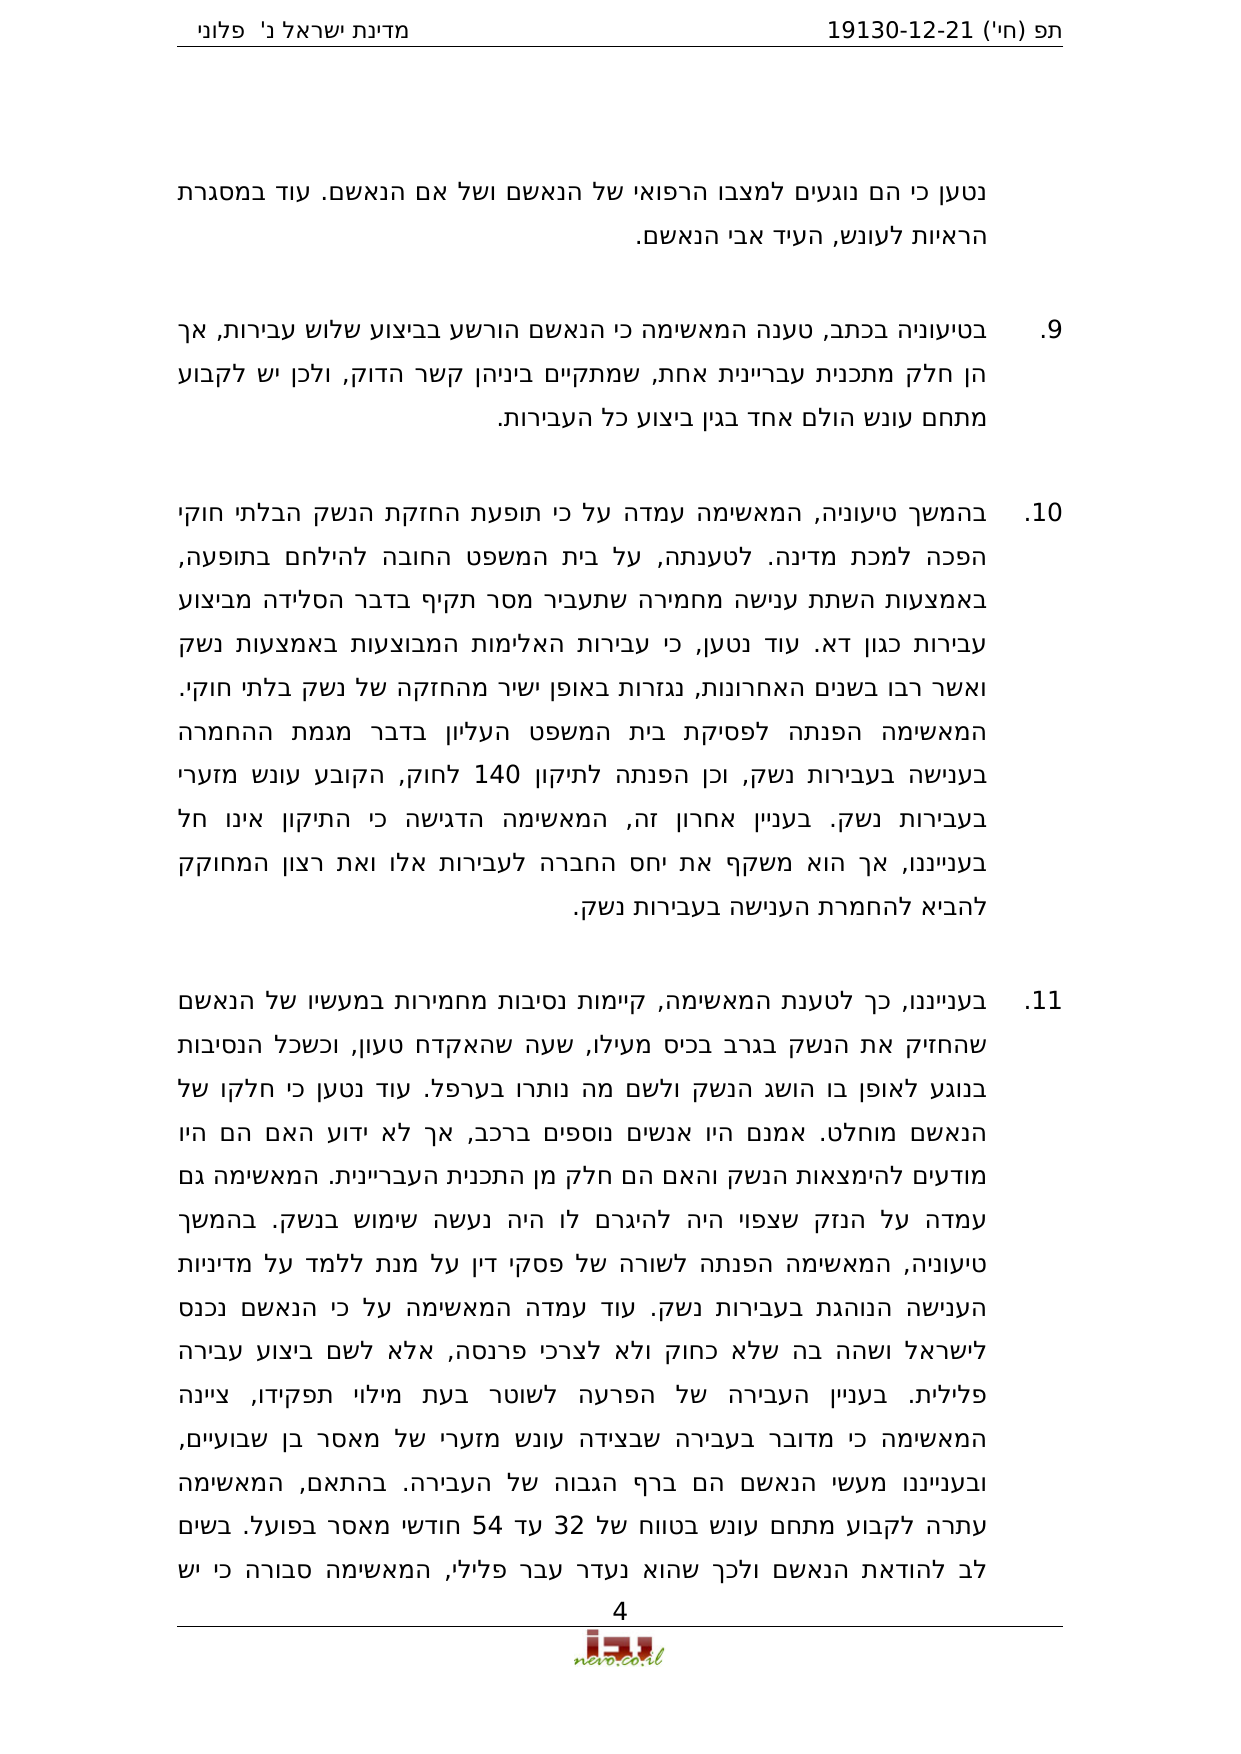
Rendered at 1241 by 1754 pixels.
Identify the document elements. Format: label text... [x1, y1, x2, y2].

text 10. בהמשך טיעוניה, המאשימה עמדה על כי תופעת החזקת הנשק הבלתי חוקי הפכה למכת מדינה. לטענתה, על בית המשפט החובה להילחם בתופעה, באמצעות השתת ענישה מחמירה שתעביר מסר תקיף בדבר הסלידה מביצוע עבירות כגון דא. עוד נטען, כי עבירות האלימות המבוצעות באמצעות נשק ואשר רבו בשנים האחרונות, נגזרות באופן ישיר מהחזקה של נשק בלתי חוקי. המאשימה הפנתה לפסיקת בית המשפט העליון בדבר מגמת ההחמרה בענישה בעבירות נשק, וכן הפנתה לתיקון 140 לחוק, הקובע עונש מזערי בעבירות נשק. בעניין אחרון זה, המאשימה הדגישה כי התיקון אינו חל בענייננו, אך הוא משקף את יחס החברה לעבירות אלו ואת רצון המחוקק להביא להחמרת הענישה בעבירות נשק. [177, 498, 1063, 921]
picture [574, 1629, 666, 1667]
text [177, 177, 1063, 250]
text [177, 987, 1063, 1584]
text 9. בטיעוניה בכתב, טענה המאשימה כי הנאשם הורשע בביצוע שלוש עבירות, אך הן חלק מתכנית עבריינית אחת, שמתקיים ביניהן קשר הדוק, ולכן יש לקבוע מתחם עונש הולם אחד בגין ביצוע כל העבירות. [177, 316, 1063, 432]
